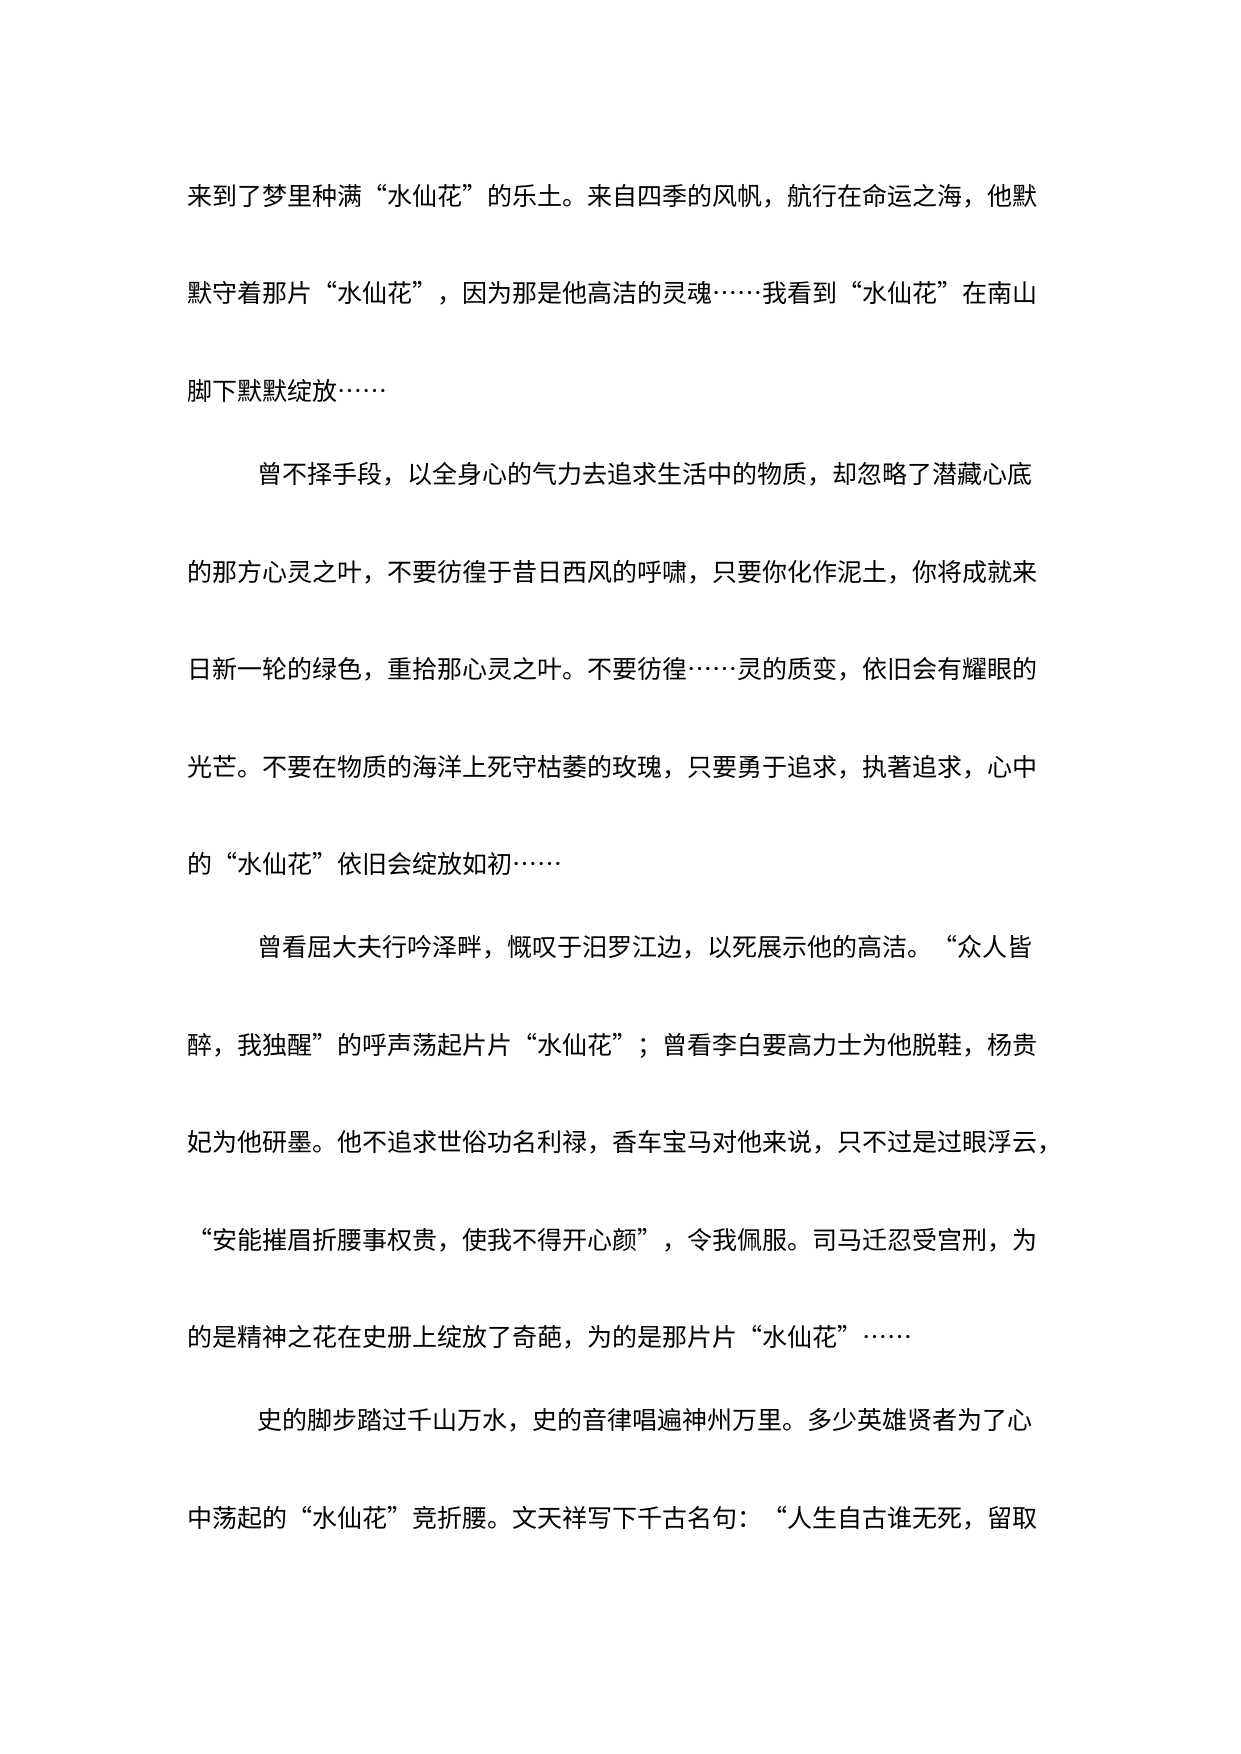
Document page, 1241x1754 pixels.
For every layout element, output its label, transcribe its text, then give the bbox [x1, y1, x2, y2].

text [187, 162, 1053, 422]
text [187, 1386, 1053, 1549]
text 曾看屈大夫行吟泽畔，慨叹于汨罗江边，以死展示他的高洁。“众人皆醉，我独醒”的呼声荡起片片“水仙花”；曾看李白要高力士为他脱鞋，杨贵妃为他研墨。他不追求世俗功名利禄，香车宝马对他来说，只不过是过眼浮云，“安能摧眉折腰事权贵，使我不得开心颜”，令我佩服。司马迁忍受宫刑，为的是精神之花在史册上绽放了奇葩，为的是那片片“水仙花”…… [187, 913, 1053, 1368]
text 曾不择手段，以全身心的气力去追求生活中的物质，却忽略了潜藏心底的那方心灵之叶，不要彷徨于昔日西风的呼啸，只要你化作泥土，你将成就来日新一轮的绿色，重拾那心灵之叶。不要彷徨……灵的质变，依旧会有耀眼的光芒。不要在物质的海洋上死守枯萎的玫瑰，只要勇于追求，执著追求，心中的“水仙花”依旧会绽放如初…… [187, 440, 1053, 895]
